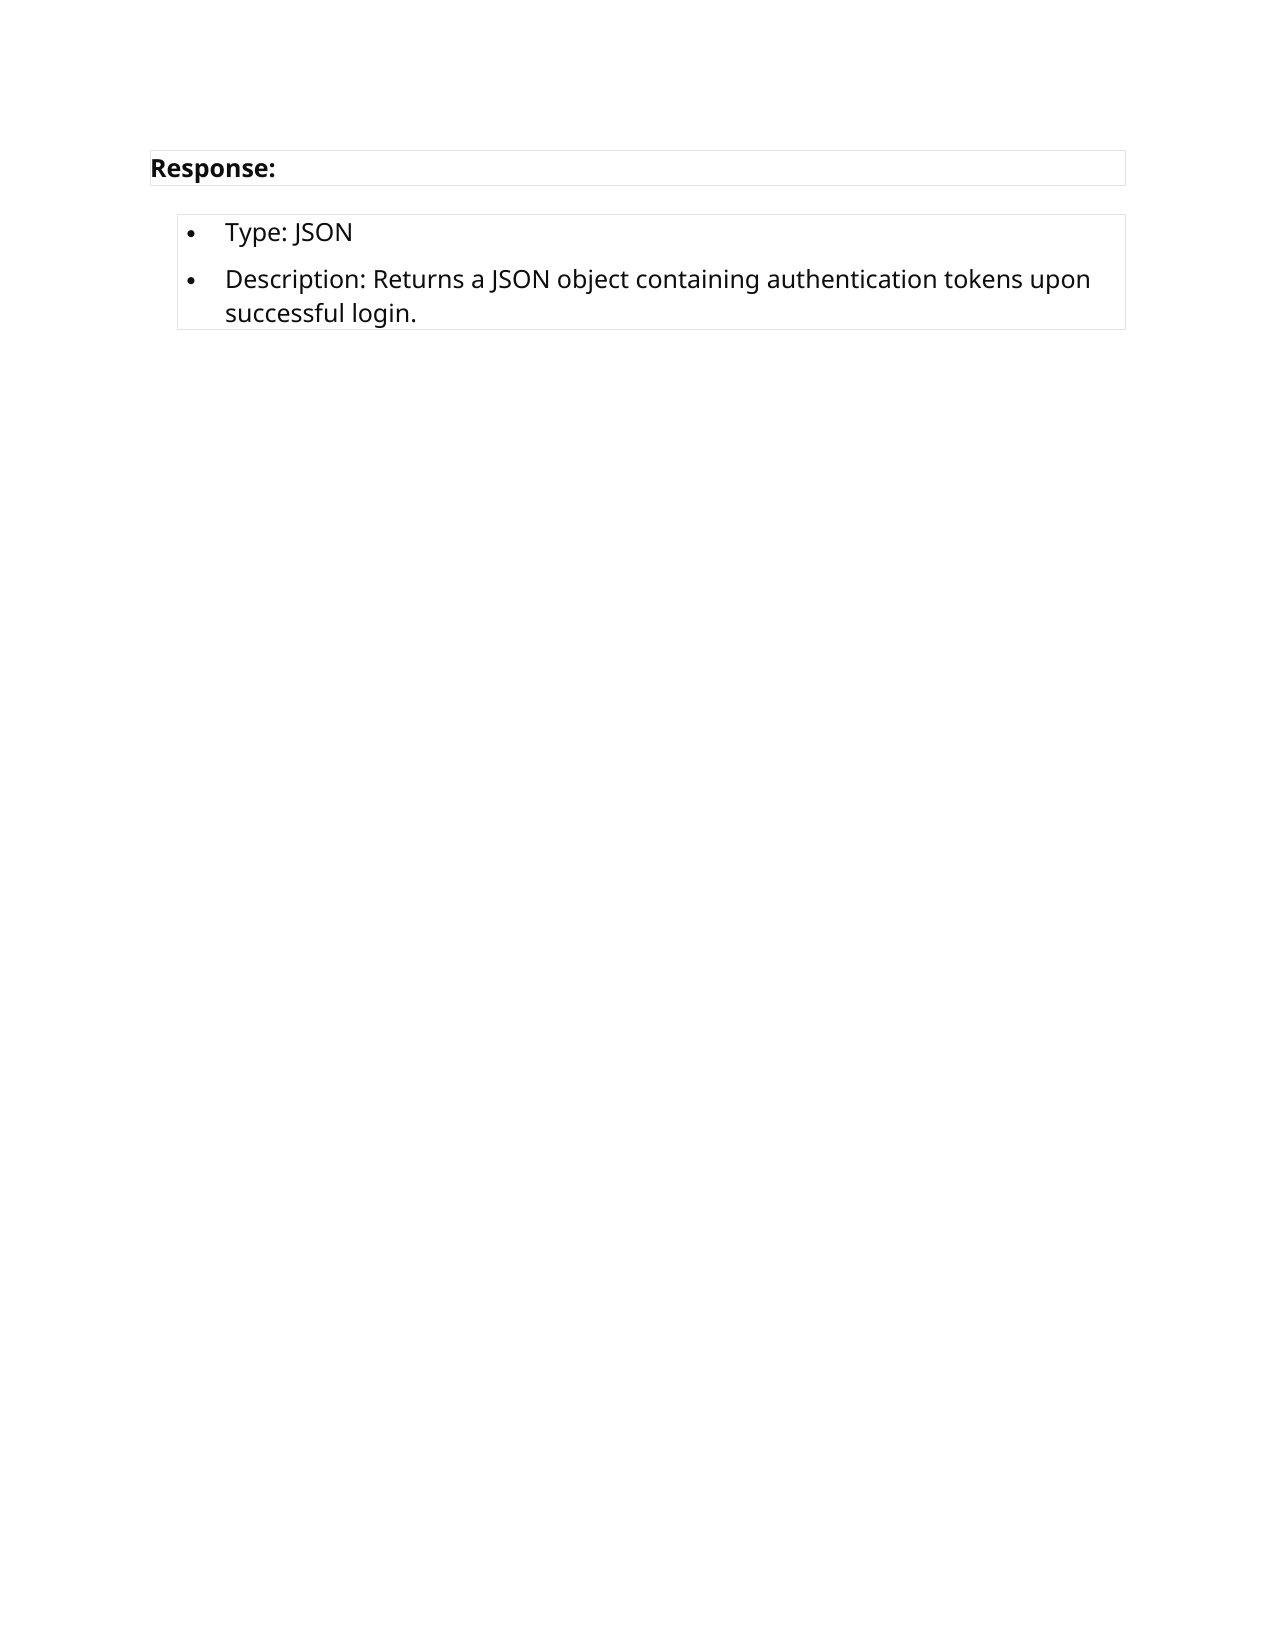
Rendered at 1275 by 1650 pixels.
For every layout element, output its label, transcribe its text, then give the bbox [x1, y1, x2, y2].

list Type: JSON [178, 215, 1125, 249]
text Response: [151, 151, 1125, 185]
list Description: Returns a JSON object containing authentication tokens upon successful login. [178, 261, 1125, 329]
